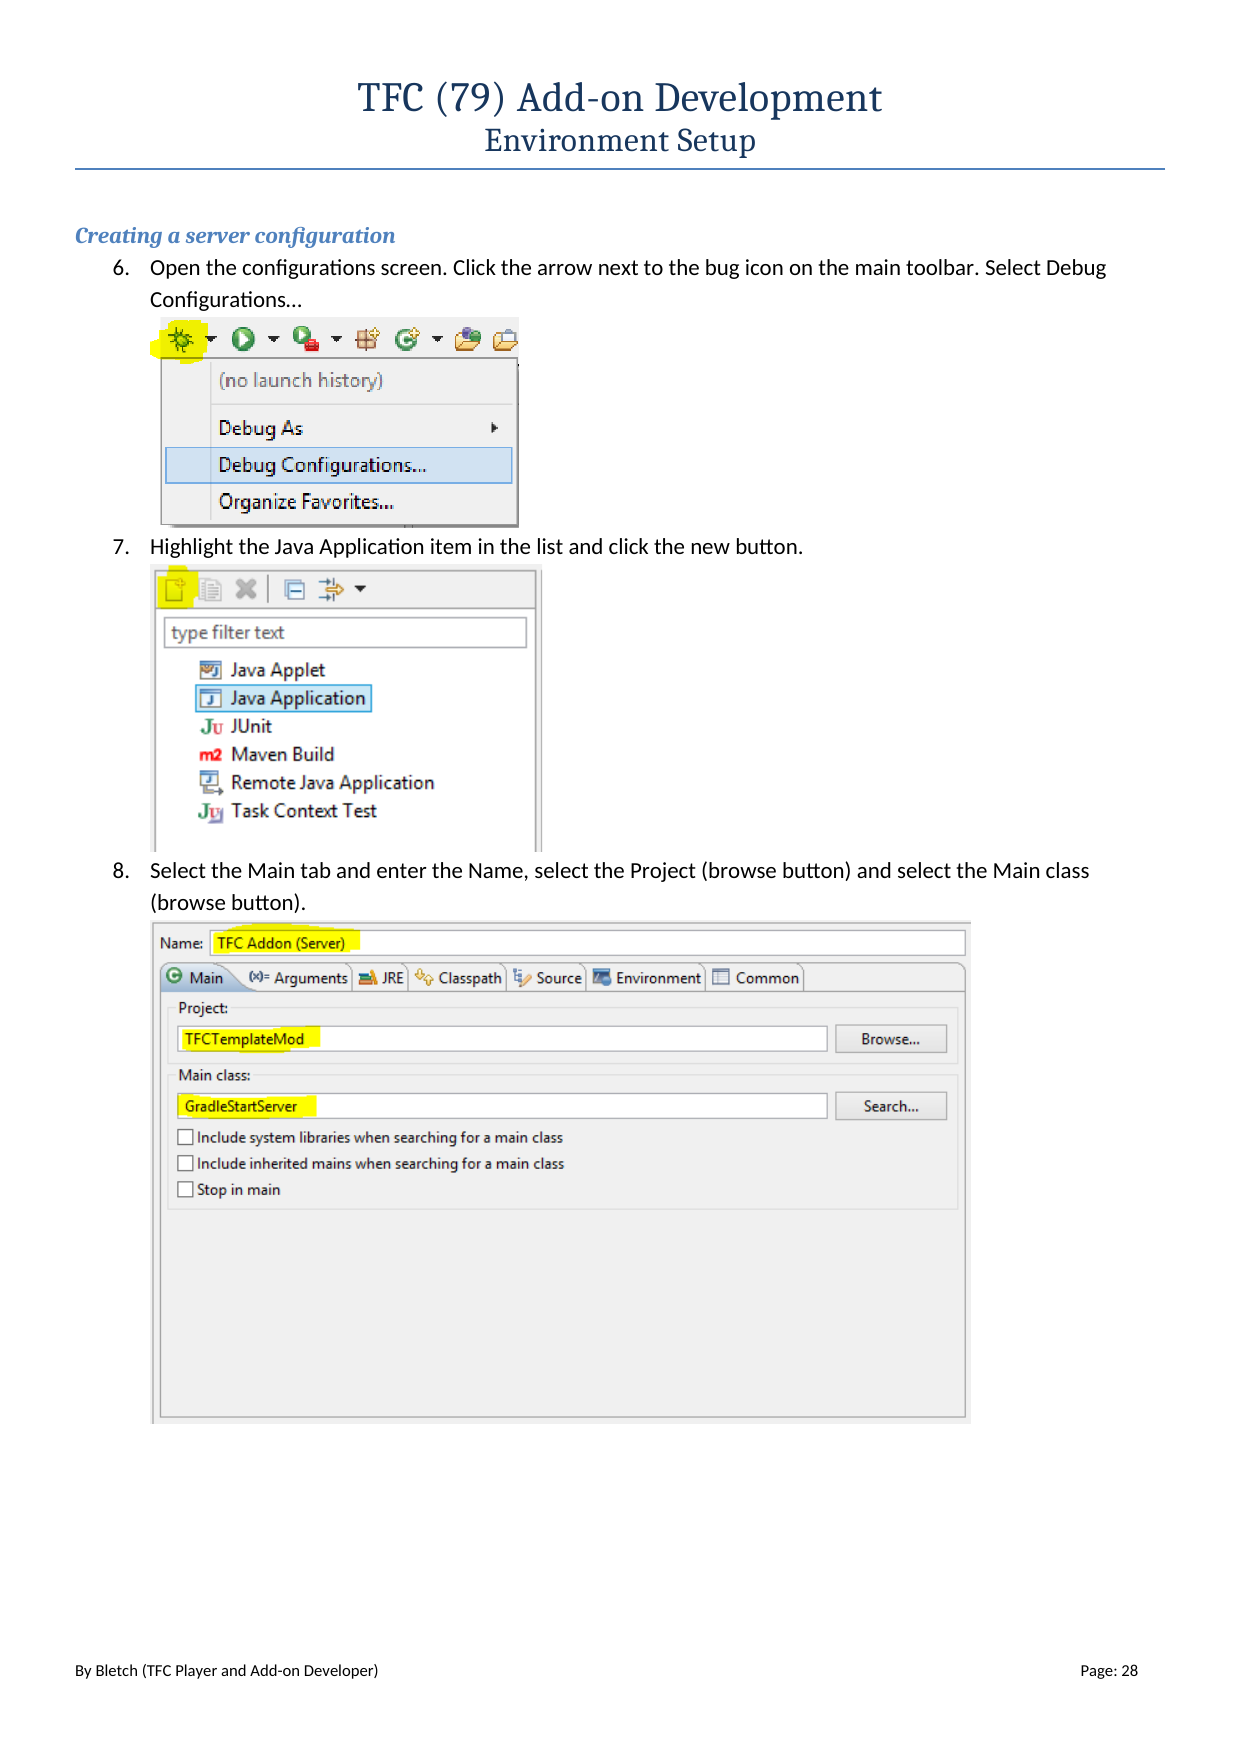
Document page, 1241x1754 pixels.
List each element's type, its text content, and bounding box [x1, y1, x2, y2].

picture [150, 920, 971, 1424]
subtitle Creating a server configuration [75, 222, 1165, 249]
list Select the Main tab and enter the Name, select the Project (browse button) and select the Main class (browse button). [112, 856, 1165, 916]
picture [150, 564, 543, 852]
list Open the configurations screen. Click the arrow next to the bug icon on the main toolbar. Select Debug Configurations… [112, 253, 1165, 313]
picture [150, 317, 519, 528]
list Highlight the Java Application item in the list and click the new button. [112, 532, 1165, 560]
